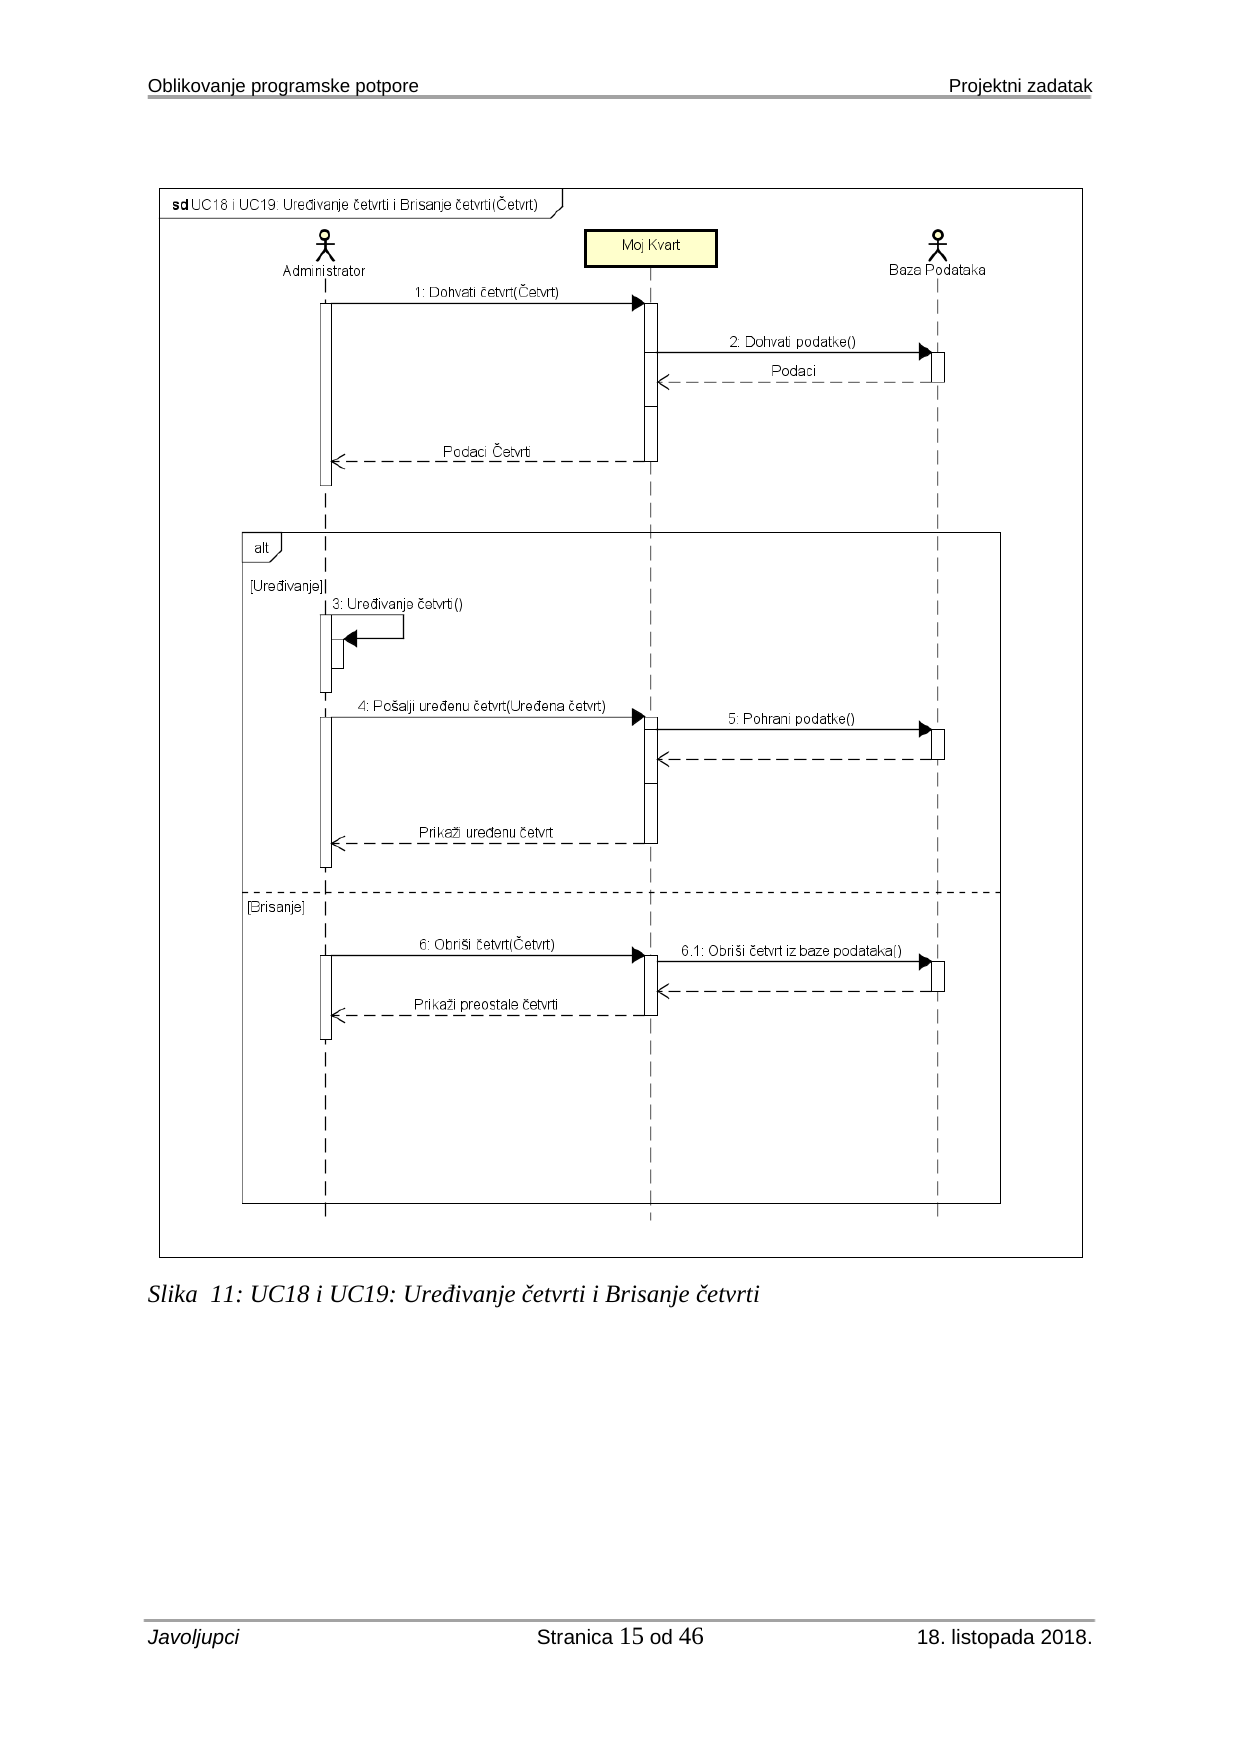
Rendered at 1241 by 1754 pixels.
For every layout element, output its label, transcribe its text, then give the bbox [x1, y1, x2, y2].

text Slika 11: UC18 i UC19: Uređivanje četvrti i Brisanje četvrti [148, 1279, 1093, 1308]
picture [147, 176, 1094, 1267]
picture [147, 95, 1092, 99]
